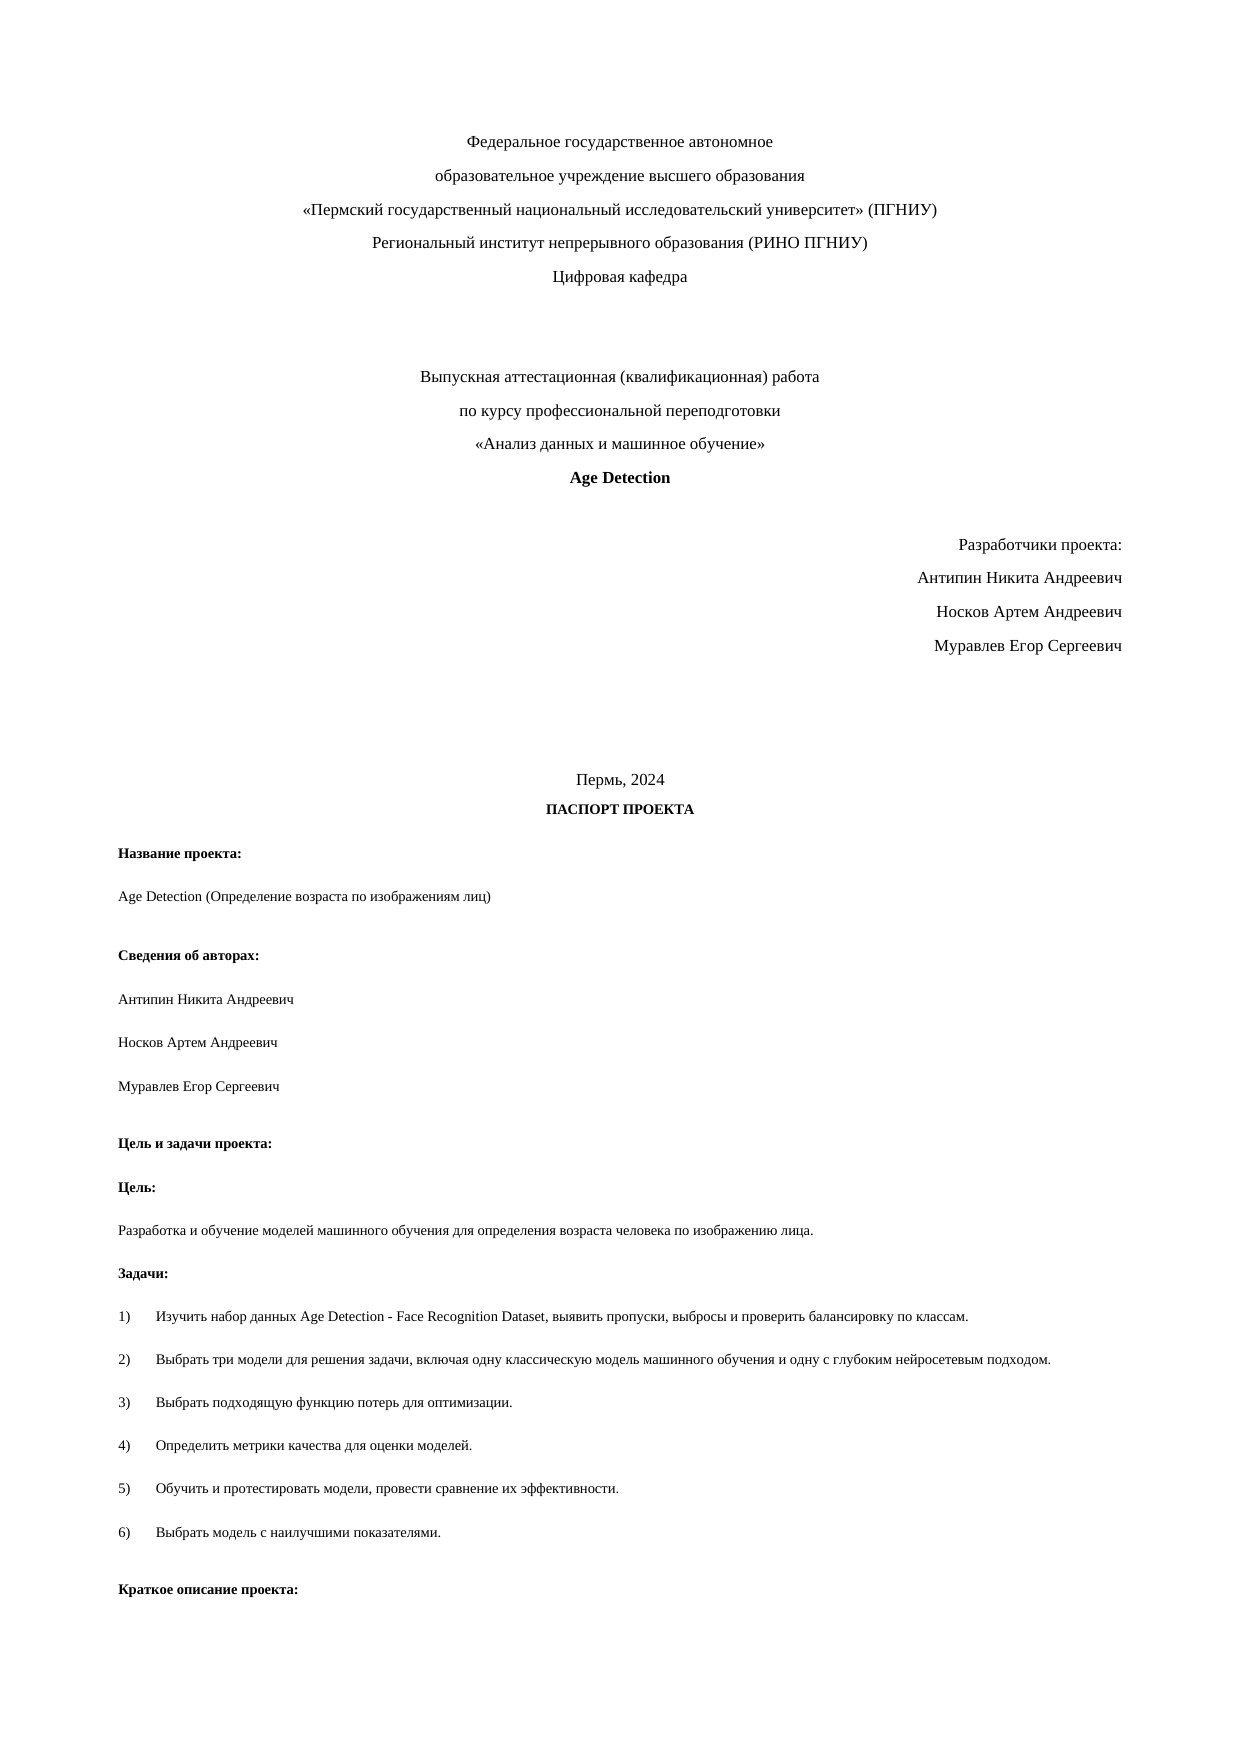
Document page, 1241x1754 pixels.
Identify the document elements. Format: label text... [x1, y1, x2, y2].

text Выпускная аттестационная (квалификационная) работа [118, 353, 1122, 386]
text Носков Артем Андреевич [118, 1022, 1122, 1051]
text Цель и задачи проекта: [118, 1123, 1122, 1152]
text Цель: [118, 1166, 1122, 1195]
text образовательное учреждение высшего образования [118, 152, 1122, 185]
list Выбрать три модели для решения задачи, включая одну классическую модель машинного обучения и одну с глубоким нейросетевым подходом. [118, 1339, 1122, 1368]
text Антипин Никита Андреевич [118, 978, 1122, 1007]
text Носков Артем Андреевич [118, 588, 1122, 621]
list Изучить набор данных Age Detection - Face Recognition Dataset, выявить пропуски, выбросы и проверить балансировку по классам. [118, 1296, 1122, 1324]
text Региональный институт непрерывного образования (РИНО ПГНИУ) [118, 219, 1122, 252]
text Муравлев Егор Сергеевич [118, 621, 1122, 655]
text Федеральное государственное автономное [118, 118, 1122, 152]
text Задачи: [118, 1253, 1122, 1281]
text Название проекта: [118, 833, 1122, 861]
text Краткое описание проекта: [118, 1569, 1122, 1598]
list Определить метрики качества для оценки моделей. [118, 1425, 1122, 1454]
text Сведения об авторах: [118, 935, 1122, 963]
text Пермь, 2024 [118, 755, 1122, 789]
text Муравлев Егор Сергеевич [118, 1066, 1122, 1094]
text Разработчики проекта: [118, 521, 1122, 554]
list Обучить и протестировать модели, провести сравнение их эффективности. [118, 1468, 1122, 1497]
list Выбрать подходящую функцию потерь для оптимизации. [118, 1382, 1122, 1411]
text «Пермский государственный национальный исследовательский университет» (ПГНИУ) [118, 185, 1122, 219]
text Антипин Никита Андреевич [118, 554, 1122, 588]
list Выбрать модель с наилучшими показателями. [118, 1511, 1122, 1540]
text Цифровая кафедра [118, 252, 1122, 286]
text «Анализ данных и машинное обучение» [118, 420, 1122, 453]
text Age Detection [118, 453, 1122, 487]
text Age Detection (Определение возраста по изображениям лиц) [118, 876, 1122, 905]
text Разработка и обучение моделей машинного обучения для определения возраста человека по изображению лица. [118, 1209, 1122, 1238]
text по курсу профессиональной переподготовки [118, 386, 1122, 420]
text ПАСПОРТ ПРОЕКТА [118, 789, 1122, 818]
